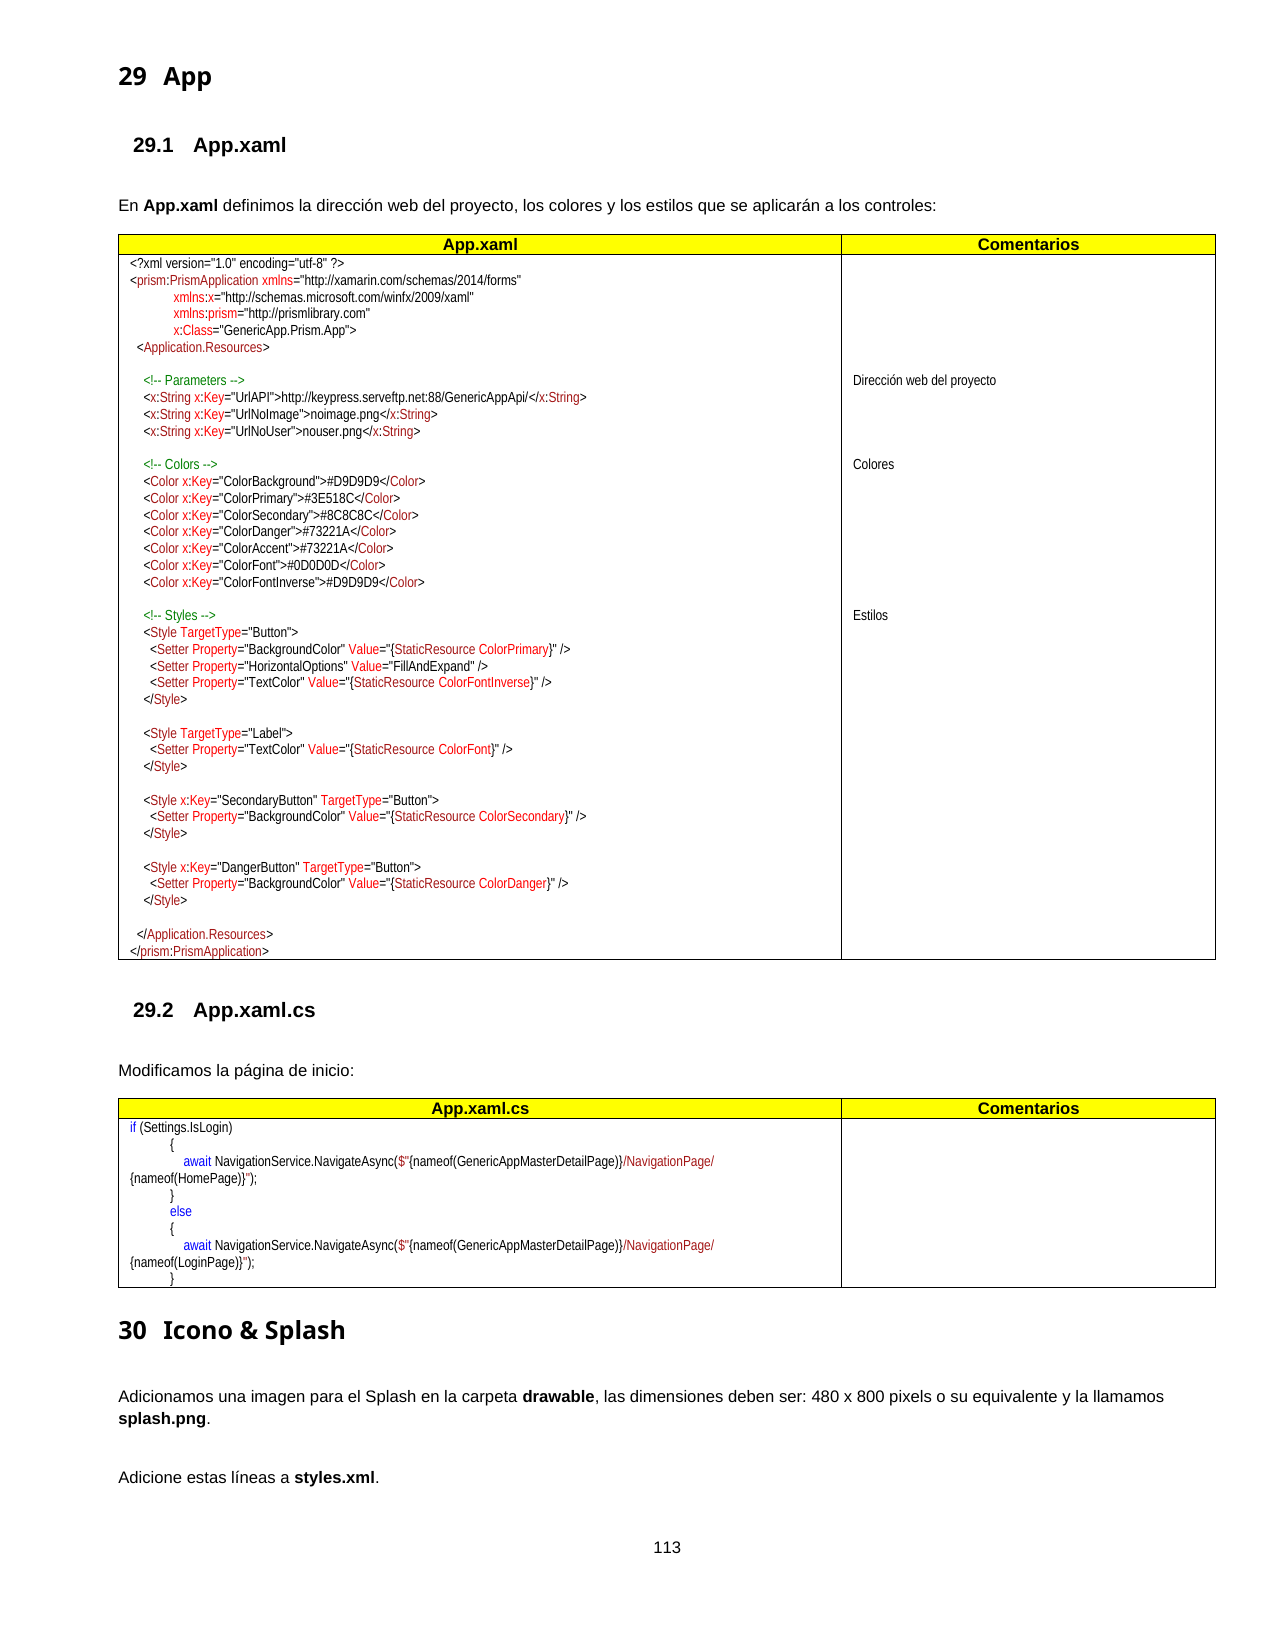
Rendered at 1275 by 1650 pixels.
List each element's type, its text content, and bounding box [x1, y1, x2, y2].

table_cell [842, 1119, 1215, 1287]
subtitle Icono & Splash [118, 1313, 1216, 1347]
table_cell Dirección web del proyecto Colores Estilos [842, 255, 1215, 959]
table_header App.xaml.cs [119, 1099, 841, 1118]
subtitle App [118, 59, 1216, 93]
table_header App.xaml [119, 235, 841, 254]
text Adicione estas líneas a styles.xml. [118, 1468, 1216, 1487]
subtitle App.xaml [133, 133, 1216, 157]
table_cell <?xml version="1.0" encoding="utf-8" ?> <prism:PrismApplication xmlns="http://xamarin.com/schemas/2014/forms" xmlns:x="http://schemas.microsoft.com/winfx/2009/xaml" xmlns:prism="http://prismlibrary.com" x:Class="GenericApp.Prism.App"> <Application.Resources> <!-- Parameters --> <x:String x:Key="UrlAPI">http://keypress.serveftp.net:88/GenericAppApi/</x:String> <x:String x:Key="UrlNoImage">noimage.png</x:String> <x:String x:Key="UrlNoUser">nouser.png</x:String> <!-- Colors --> <Color x:Key="ColorBackground">#D9D9D9</Color> <Color x:Key="ColorPrimary">#3E518C</Color> <Color x:Key="ColorSecondary">#8C8C8C</Color> <Color x:Key="ColorDanger">#73221A</Color> <Color x:Key="ColorAccent">#73221A</Color> <Color x:Key="ColorFont">#0D0D0D</Color> <Color x:Key="ColorFontInverse">#D9D9D9</Color> <!-- Styles --> <Style TargetType="Button"> <Setter Property="BackgroundColor" Value="{StaticResource ColorPrimary}" /> <Setter Property="HorizontalOptions" Value="FillAndExpand" /> <Setter Property="TextColor" Value="{StaticResource ColorFontInverse}" /> </Style> <Style TargetType="Label"> <Setter Property="TextColor" Value="{StaticResource ColorFont}" /> </Style> <Style x:Key="SecondaryButton" TargetType="Button"> <Setter Property="BackgroundColor" Value="{StaticResource ColorSecondary}" /> </Style> <Style x:Key="DangerButton" TargetType="Button"> <Setter Property="BackgroundColor" Value="{StaticResource ColorDanger}" /> </Style> </Application.Resources> </prism:PrismApplication> [119, 255, 841, 959]
subtitle App.xaml.cs [133, 997, 1216, 1021]
text Modificamos la página de inicio: [118, 1061, 1216, 1080]
table_header Comentarios [842, 1099, 1215, 1118]
text Adicionamos una imagen para el Splash en la carpeta drawable, las dimensiones deben ser: 480 x 800 pixels o su equivalente y la llamamos splash.png. [118, 1387, 1216, 1428]
text En App.xaml definimos la dirección web del proyecto, los colores y los estilos que se aplicarán a los controles: [118, 196, 1216, 215]
table_header Comentarios [842, 235, 1215, 254]
table_cell if (Settings.IsLogin) { await NavigationService.NavigateAsync($"{nameof(GenericAppMasterDetailPage)}/NavigationPage/{nameof(HomePage)}"); } else { await NavigationService.NavigateAsync($"{nameof(GenericAppMasterDetailPage)}/NavigationPage/{nameof(LoginPage)}"); } [119, 1119, 841, 1287]
